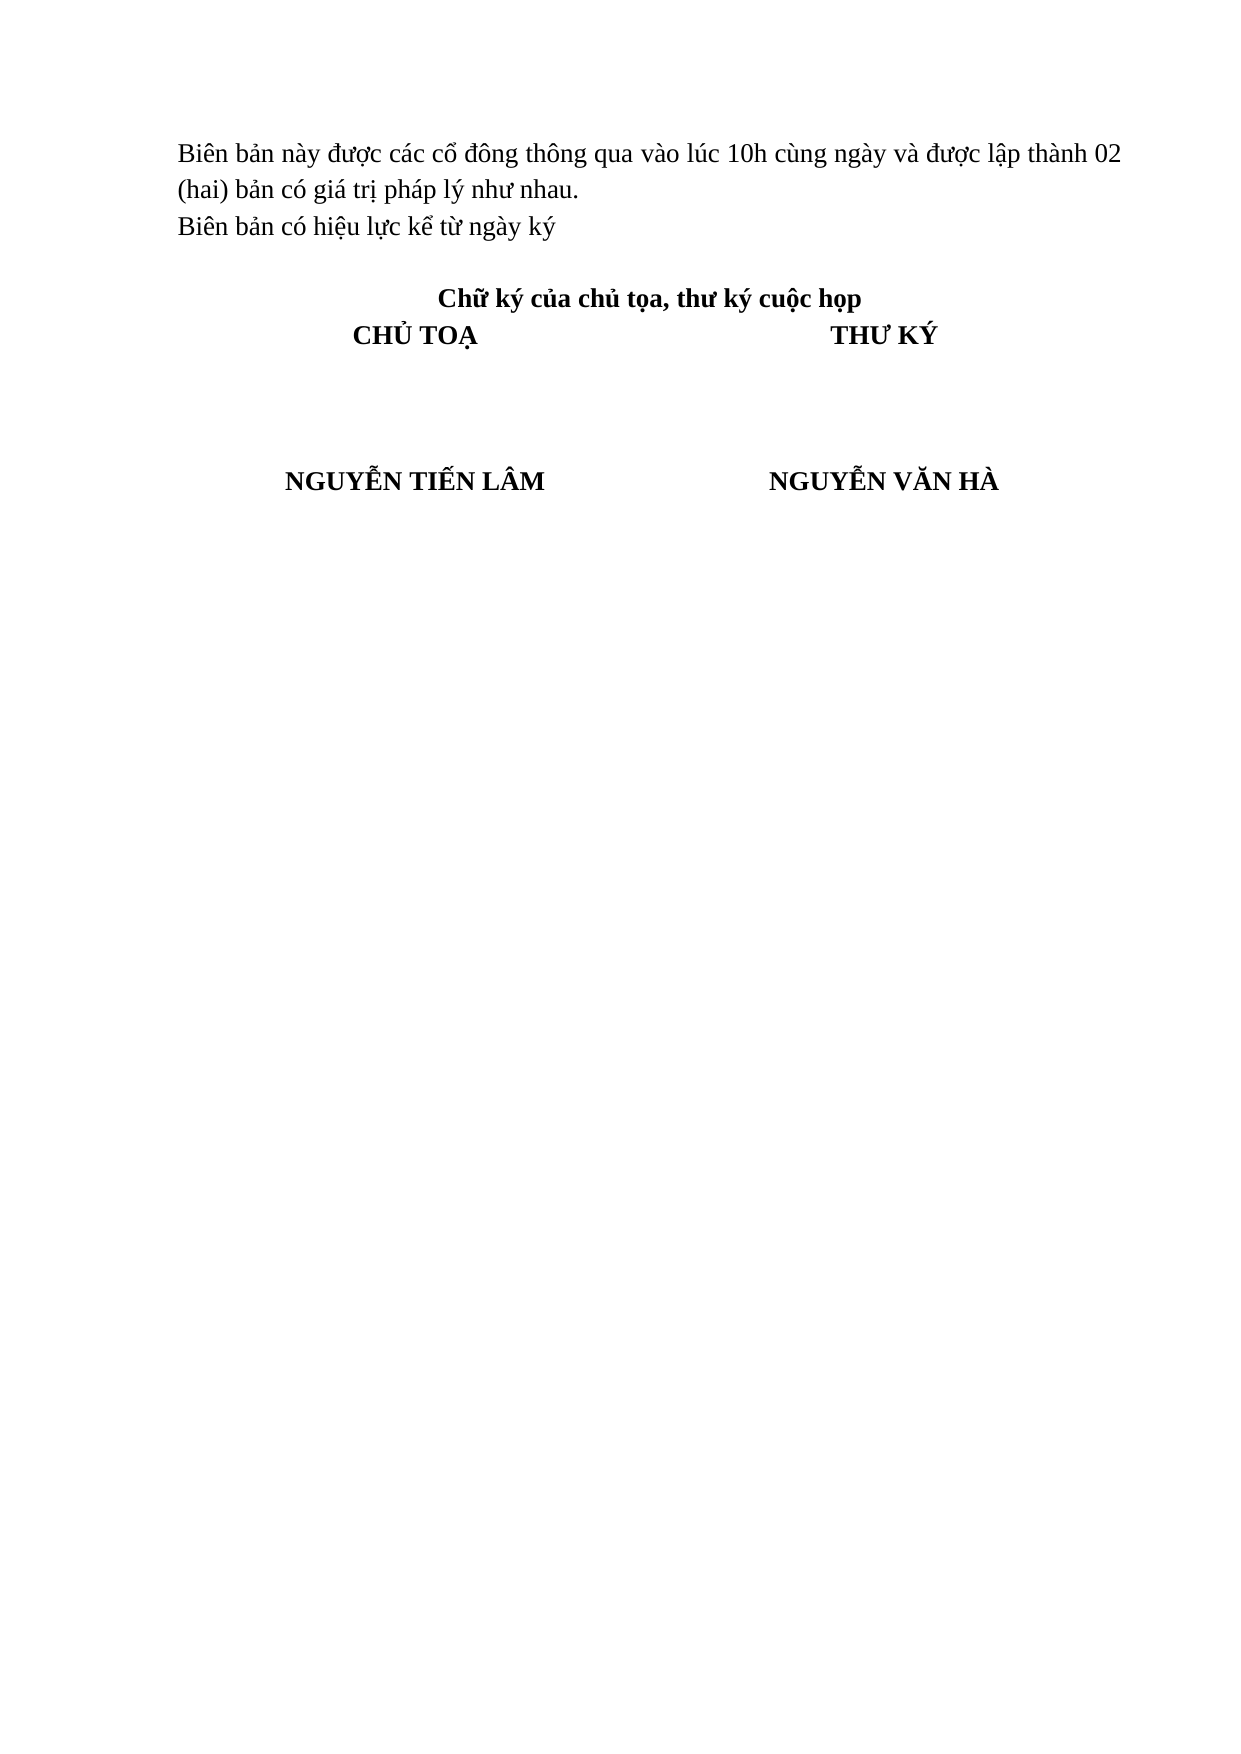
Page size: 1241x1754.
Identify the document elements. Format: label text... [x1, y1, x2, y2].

text Biên bản này được các cổ đông thông qua vào lúc 10h cùng ngày và được lập thành 02 (hai) bản có giá trị pháp lý như nhau. [177, 133, 1122, 206]
table_header CHỦ TOẠ NGUYỄN TIẾN LÂM [181, 315, 649, 503]
text Biên bản có hiệu lực kể từ ngày ký [177, 206, 1122, 242]
text Chữ ký của chủ tọa, thư ký cuộc họp [177, 279, 1122, 315]
table_header THƯ KÝ NGUYỄN VĂN HÀ [650, 315, 1119, 503]
